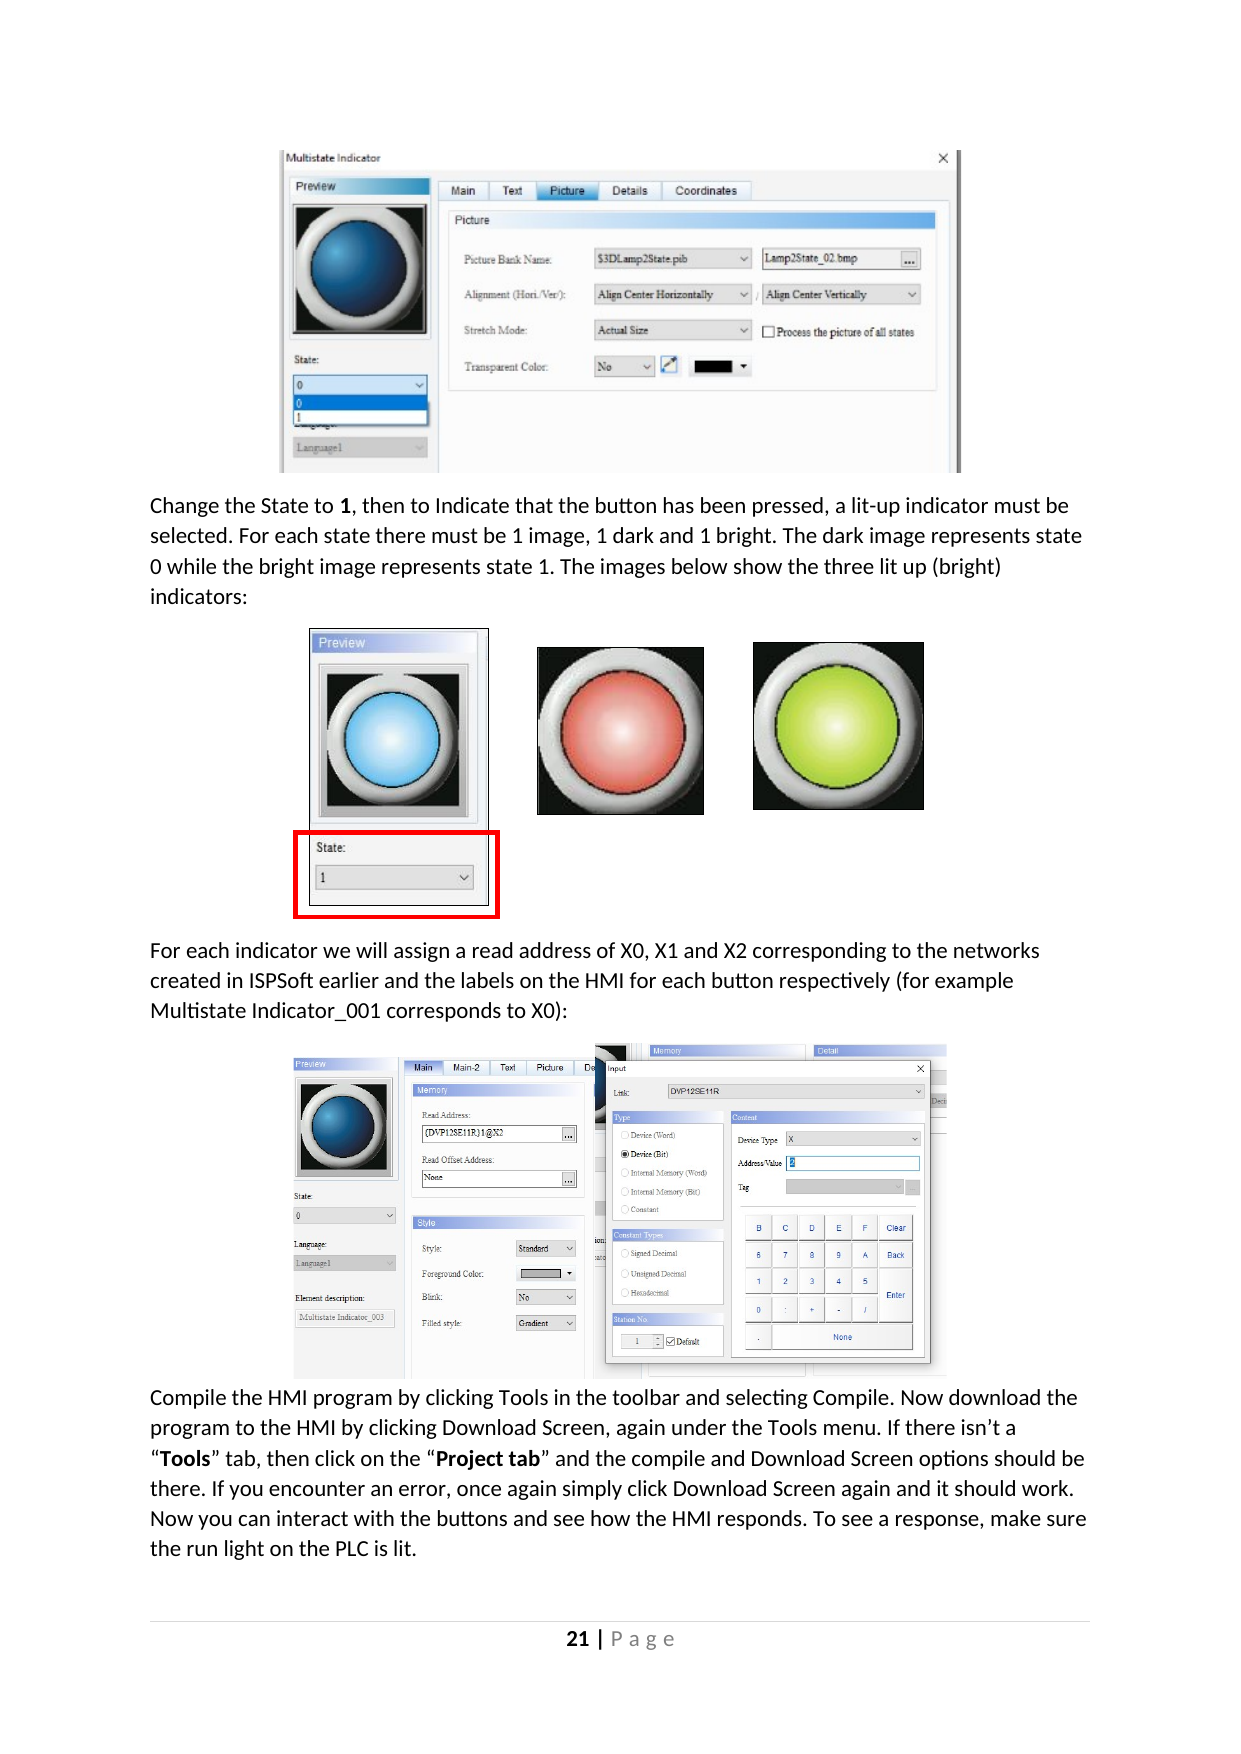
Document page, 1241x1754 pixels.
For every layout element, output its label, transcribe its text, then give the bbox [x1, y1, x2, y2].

picture [310, 629, 488, 830]
picture [754, 643, 923, 809]
text Change the State to 1, then to Indicate that the button has been pressed, a lit-up indicator must be selected. For each state there must be 1 image, 1 dark and 1 bright. The dark image represents state 0 while the bright image represents state 1. The images below show the three lit up (bright) indicators: [150, 491, 1090, 610]
picture [538, 648, 703, 814]
text For each indicator we will assign a read address of X0, X1 and X2 corresponding to the networks created in ISPSoft earlier and the labels on the HMI for each button respectively (for example Multistate Indicator_001 corresponds to X0): [150, 936, 1090, 1024]
text Compile the HMI program by clicking Tools in the toolbar and selecting Compile. Now download the program to the HMI by clicking Download Screen, again under the Tools menu. If there isn’t a “Tools” tab, then click on the “Project tab” and the compile and Download Screen options should be there. If you encounter an error, once again simply click Download Screen again and it should work. Now you can interact with the buttons and see how the HMI responds. To see a response, make sure the run light on the PLC is lit. [150, 1383, 1090, 1562]
picture [293, 1043, 947, 1379]
picture [279, 150, 962, 473]
picture [310, 835, 488, 905]
